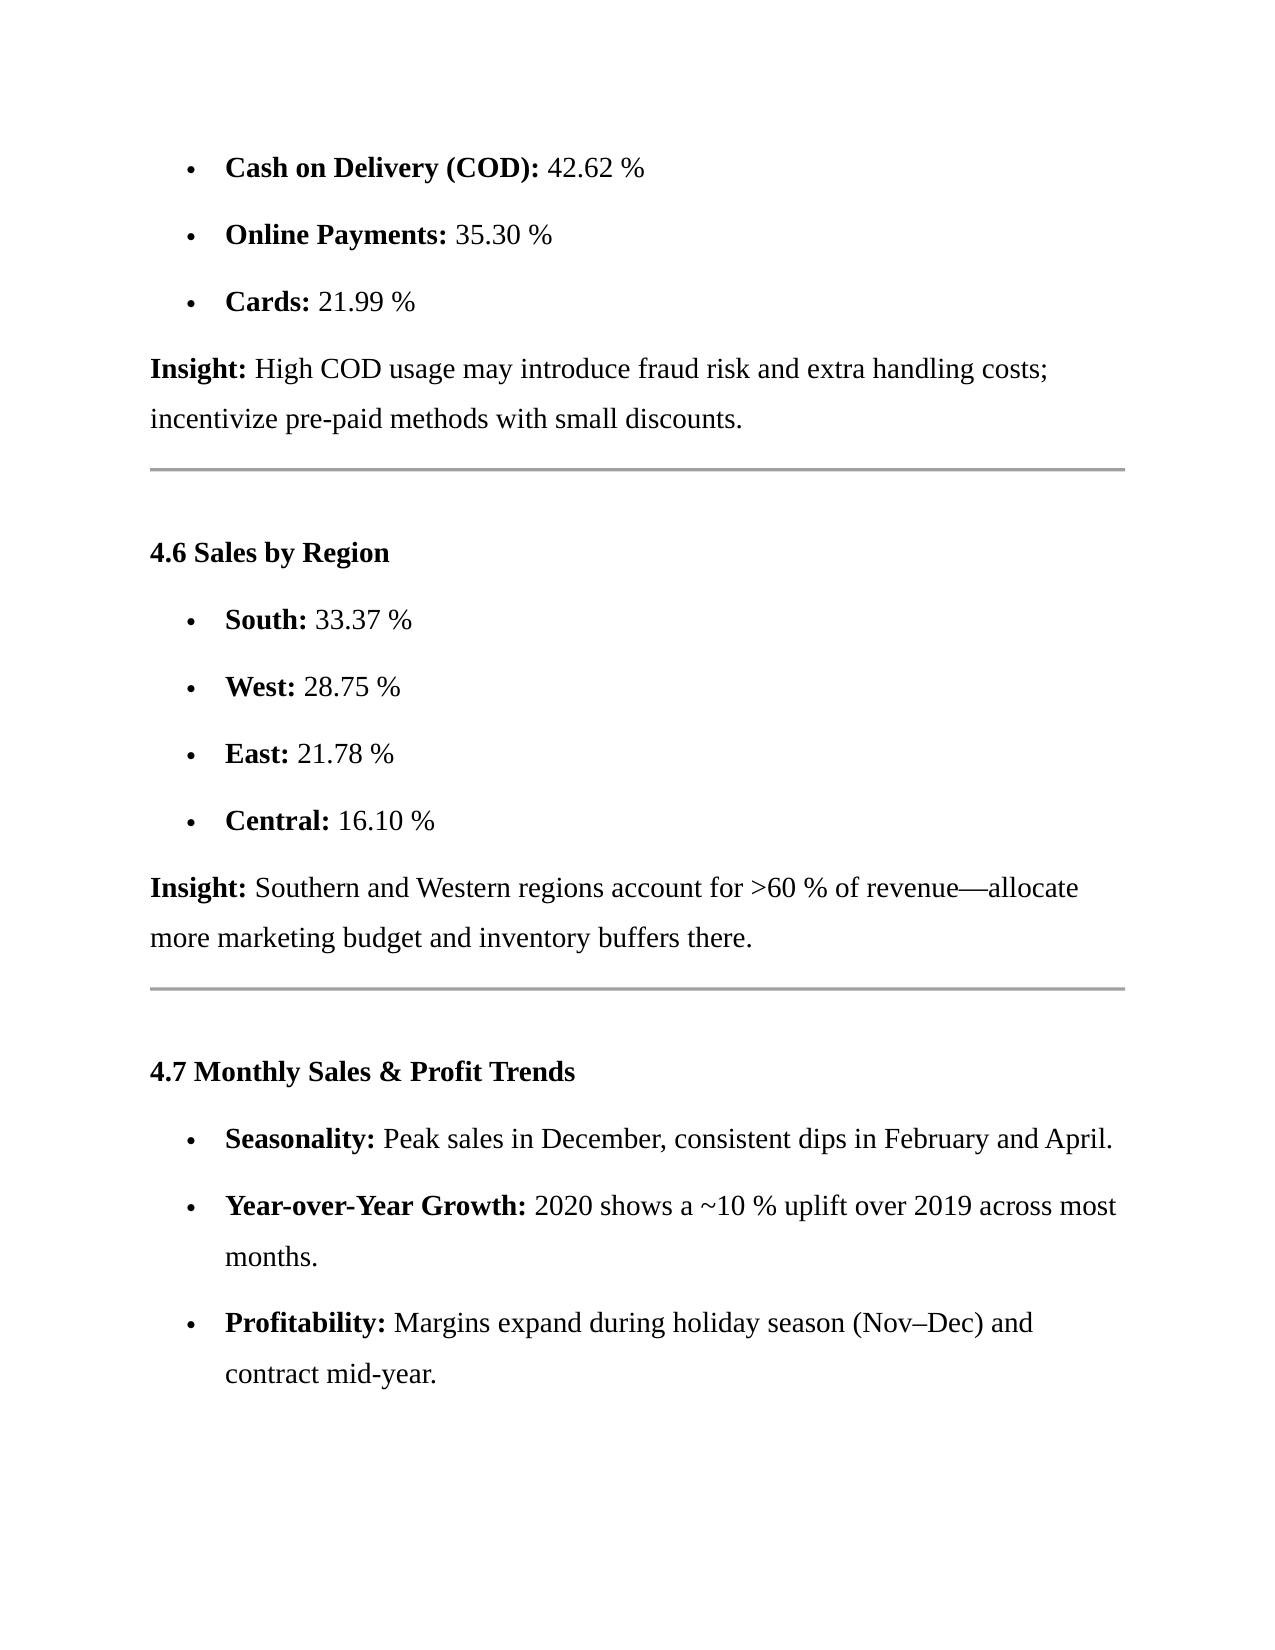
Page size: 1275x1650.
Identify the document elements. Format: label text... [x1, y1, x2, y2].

text 4.6 Sales by Region [150, 535, 1125, 569]
list Year-over-Year Growth: 2020 shows a ~10 % uplift over 2019 across most months. [187, 1188, 1125, 1272]
list West: 28.75 % [187, 669, 1125, 703]
text Insight: High COD usage may introduce fraud risk and extra handling costs; incentivize pre-paid methods with small discounts. [150, 351, 1125, 435]
list Online Payments: 35.30 % [187, 217, 1125, 251]
list Cards: 21.99 % [187, 284, 1125, 317]
text Insight: Southern and Western regions account for >60 % of revenue—allocate more marketing budget and inventory buffers there. [150, 870, 1125, 954]
list Cash on Delivery (COD): 42.62 % [187, 150, 1125, 183]
list Seasonality: Peak sales in December, consistent dips in February and April. [187, 1121, 1125, 1155]
list Central: 16.10 % [187, 803, 1125, 837]
list East: 21.78 % [187, 736, 1125, 770]
list South: 33.37 % [187, 602, 1125, 636]
list Profitability: Margins expand during holiday season (Nov–Dec) and contract mid-year. [187, 1306, 1125, 1389]
text 4.7 Monthly Sales & Profit Trends [150, 1054, 1125, 1088]
